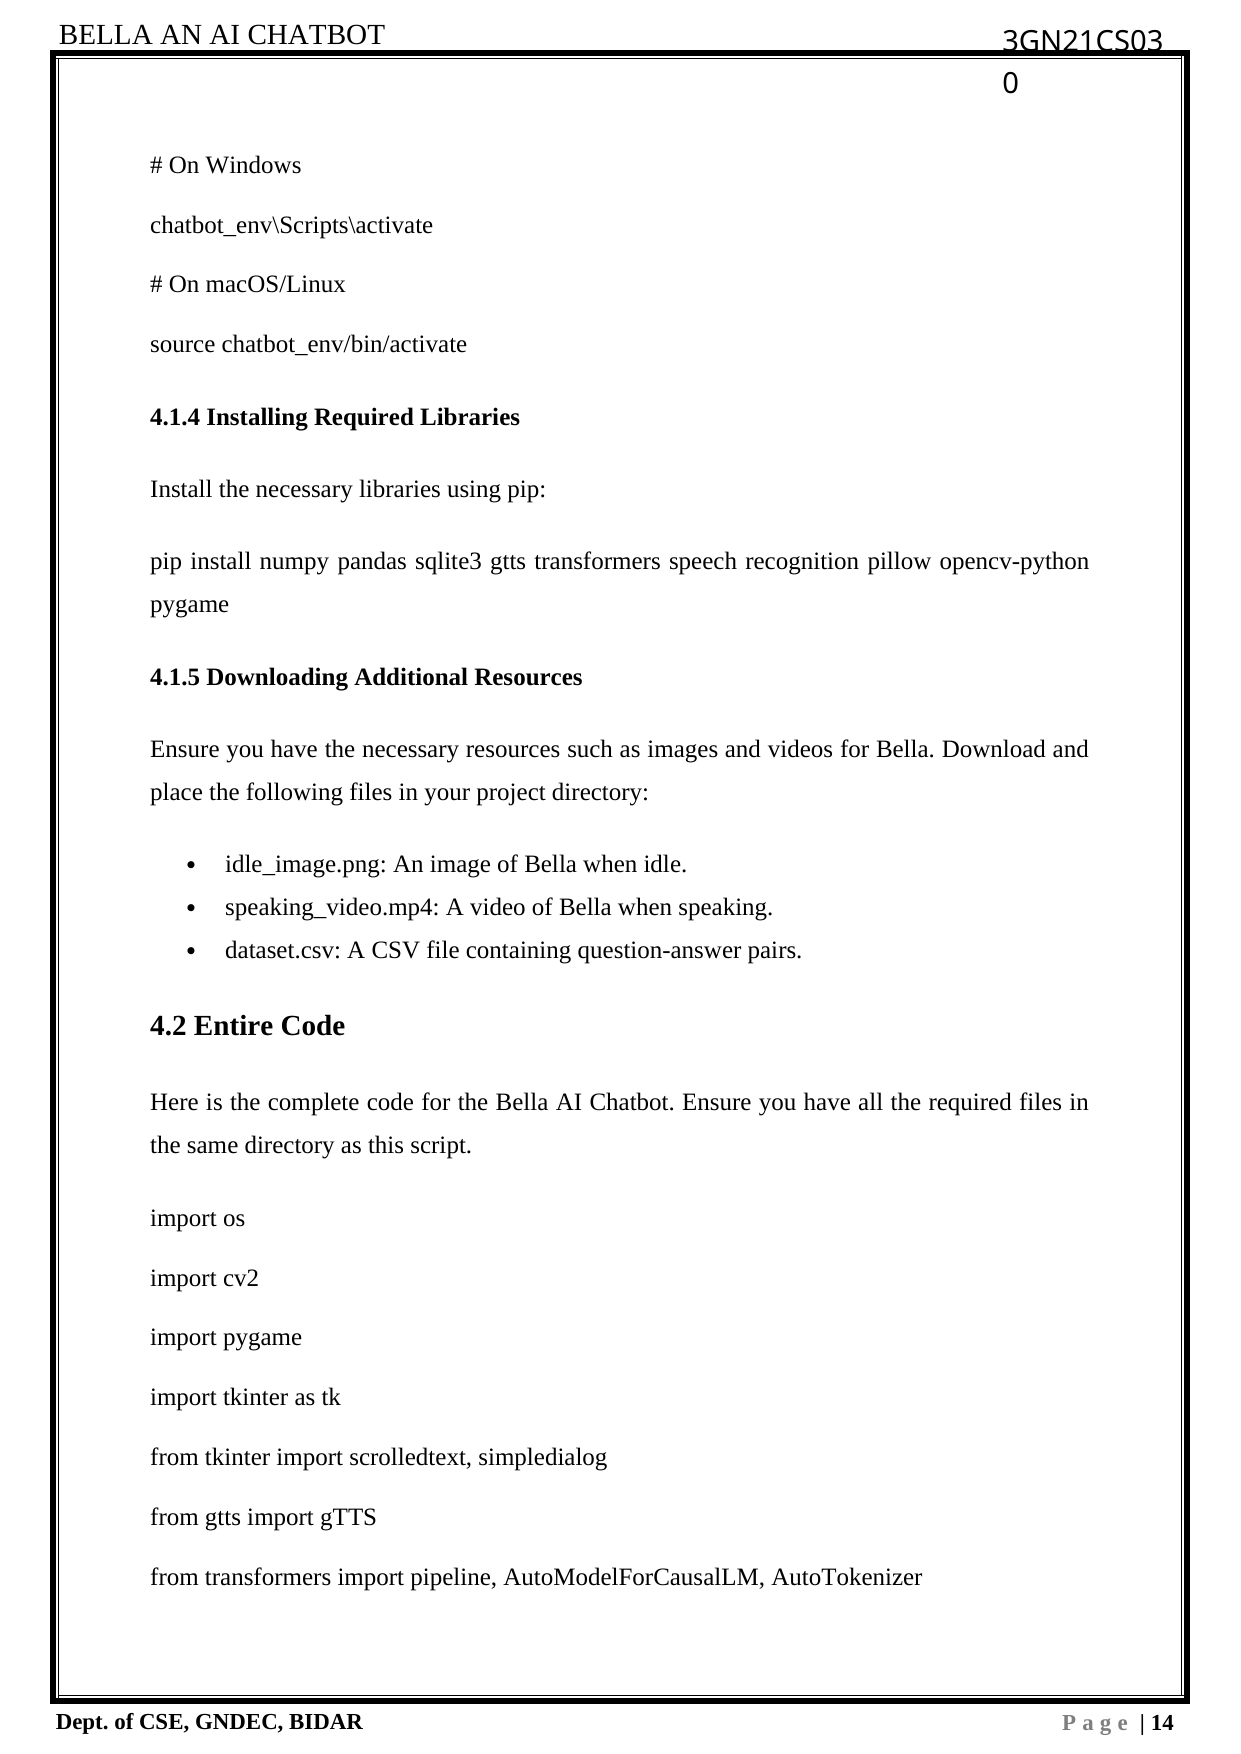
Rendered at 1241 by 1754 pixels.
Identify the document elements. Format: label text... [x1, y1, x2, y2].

list speaking_video.mp4: A video of Bella when speaking. [187, 892, 1090, 921]
text 4.1.4 Installing Required Libraries [150, 402, 1090, 430]
text from gtts import gTTS [150, 1502, 1090, 1531]
text import tkinter as tk [150, 1382, 1090, 1411]
text source chatbot_env/bin/activate [150, 329, 1090, 358]
text Install the necessary libraries using pip: [150, 474, 1090, 503]
text Here is the complete code for the Bella AI Chatbot. Ensure you have all the required files in the same directory as this script. [150, 1087, 1090, 1159]
text from tkinter import scrolledtext, simpledialog [150, 1442, 1090, 1471]
list idle_image.png: An image of Bella when idle. [187, 849, 1090, 878]
text import cv2 [150, 1263, 1090, 1291]
list dataset.csv: A CSV file containing question-answer pairs. [187, 936, 1090, 964]
text import os [150, 1203, 1090, 1232]
subtitle 4.2 Entire Code [150, 1008, 1090, 1041]
text pip install numpy pandas sqlite3 gtts transformers speech recognition pillow opencv-python pygame [150, 546, 1090, 618]
text from transformers import pipeline, AutoModelForCausalLM, AutoTokenizer [150, 1562, 1090, 1590]
text chatbot_env\Scripts\activate [150, 210, 1090, 238]
text import pygame [150, 1322, 1090, 1351]
text 4.1.5 Downloading Additional Resources [150, 662, 1090, 690]
text Ensure you have the necessary resources such as images and videos for Bella. Download and place the following files in your project directory: [150, 734, 1090, 806]
text # On Windows [150, 150, 1090, 179]
text # On macOS/Linux [150, 269, 1090, 298]
